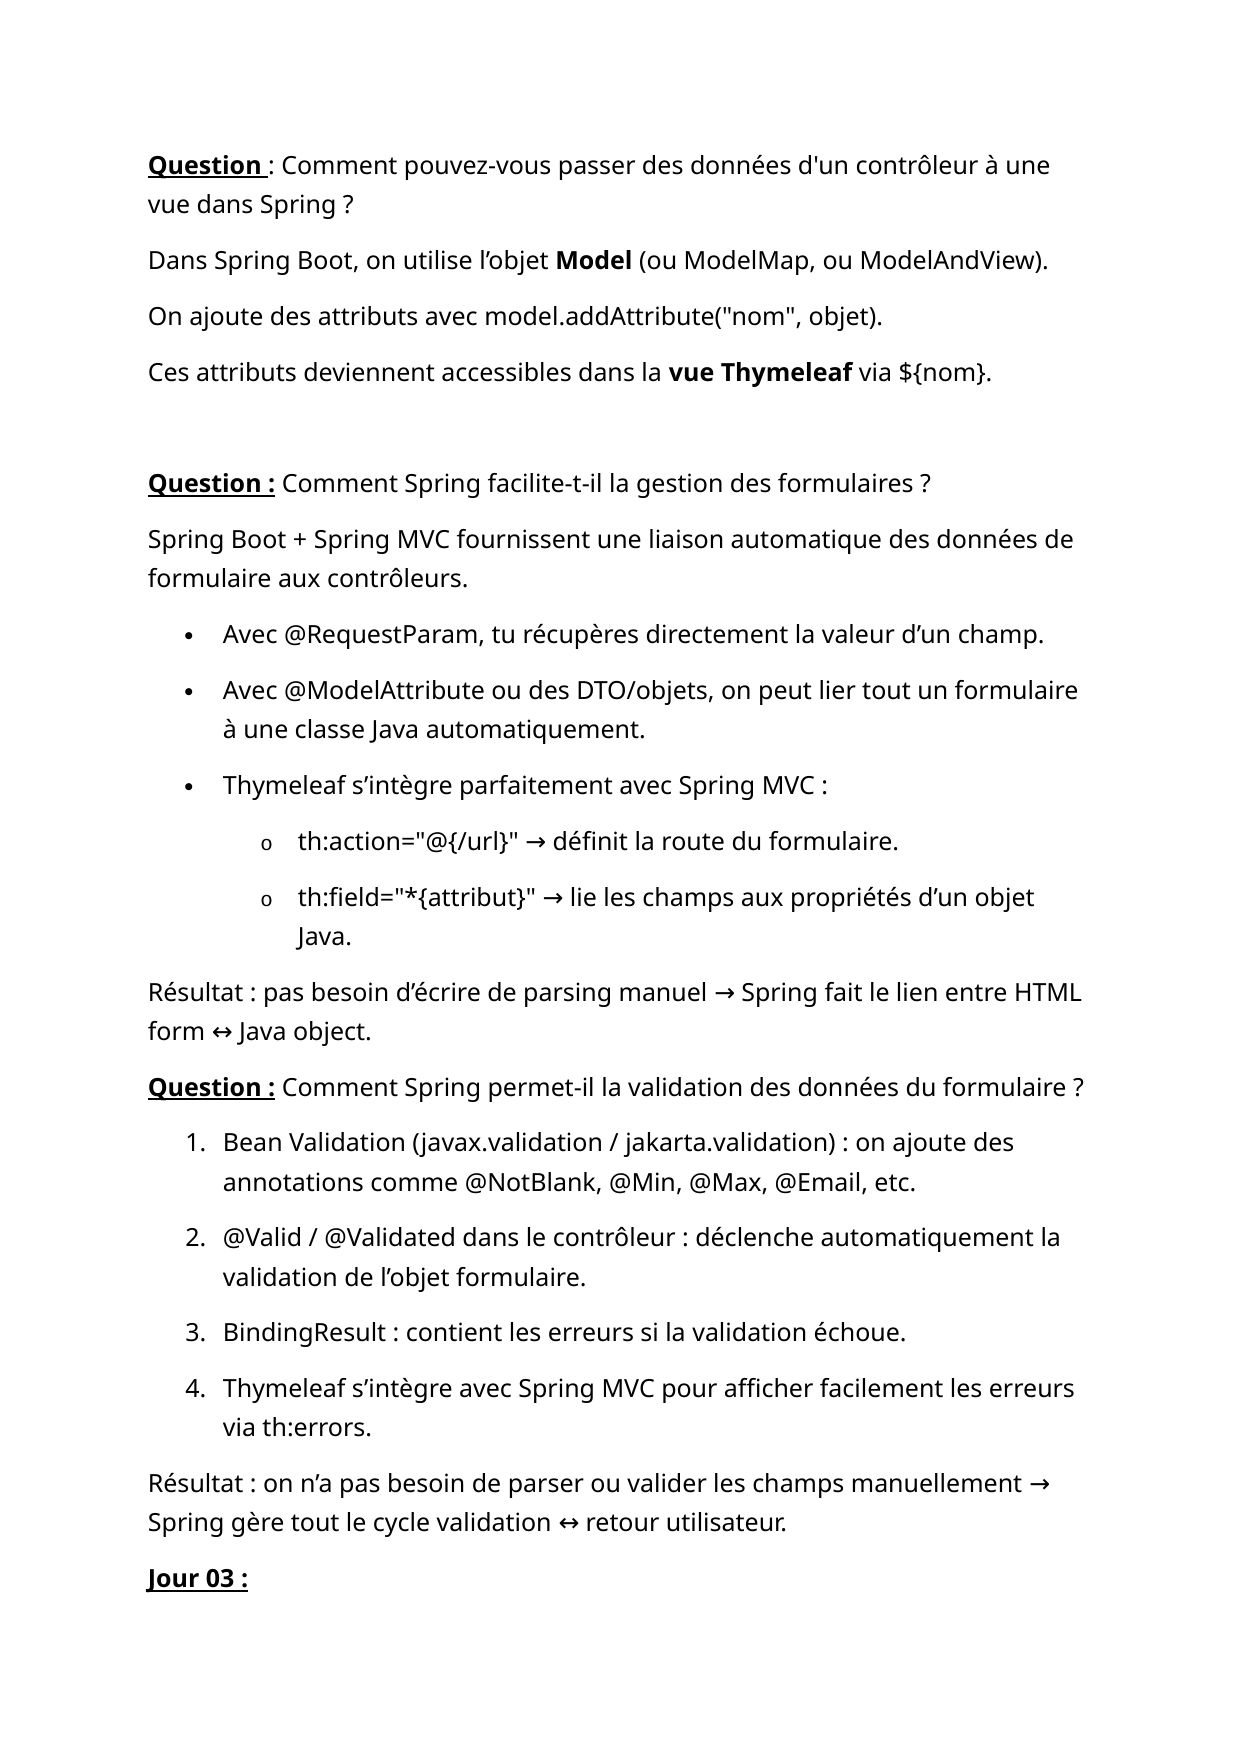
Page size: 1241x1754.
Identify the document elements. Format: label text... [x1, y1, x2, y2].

text Résultat : pas besoin d’écrire de parsing manuel → Spring fait le lien entre HTML form ↔ Java object. [148, 974, 1093, 1047]
text Résultat : on n’a pas besoin de parser ou valider les champs manuellement → Spring gère tout le cycle validation ↔ retour utilisateur. [148, 1466, 1093, 1539]
text Dans Spring Boot, on utilise l’objet Model (ou ModelMap, ou ModelAndView). [148, 243, 1093, 277]
text On ajoute des attributs avec model.addAttribute("nom", objet). [148, 298, 1093, 332]
list Bean Validation (javax.validation / jakarta.validation) : on ajoute des annotations comme @NotBlank, @Min, @Max, @Email, etc. [185, 1125, 1093, 1198]
list Avec @ModelAttribute ou des DTO/objets, on peut lier tout un formulaire à une classe Java automatiquement. [185, 673, 1093, 746]
list th:action="@{/url}" → définit la route du formulaire. [260, 823, 1093, 857]
list th:field="*{attribut}" → lie les champs aux propriétés d’un objet Java. [260, 879, 1093, 952]
text Jour 03 : [148, 1561, 1093, 1595]
text Spring Boot + Spring MVC fournissent une liaison automatique des données de formulaire aux contrôleurs. [148, 522, 1093, 595]
text Ces attributs deviennent accessibles dans la vue Thymeleaf via ${nom}. [148, 354, 1093, 388]
list Avec @RequestParam, tu récupères directement la valeur d’un champ. [185, 617, 1093, 651]
list BindingResult : contient les erreurs si la validation échoue. [185, 1315, 1093, 1349]
text Question : Comment pouvez-vous passer des données d'un contrôleur à une vue dans Spring ? [148, 148, 1093, 221]
list Thymeleaf s’intègre parfaitement avec Spring MVC : [185, 768, 1093, 802]
text Question : Comment Spring facilite-t-il la gestion des formulaires ? [148, 466, 1093, 500]
text Question : Comment Spring permet-il la validation des données du formulaire ? [148, 1069, 1093, 1103]
list Thymeleaf s’intègre avec Spring MVC pour afficher facilement les erreurs via th:errors. [185, 1371, 1093, 1444]
list @Valid / @Validated dans le contrôleur : déclenche automatiquement la validation de l’objet formulaire. [185, 1220, 1093, 1293]
